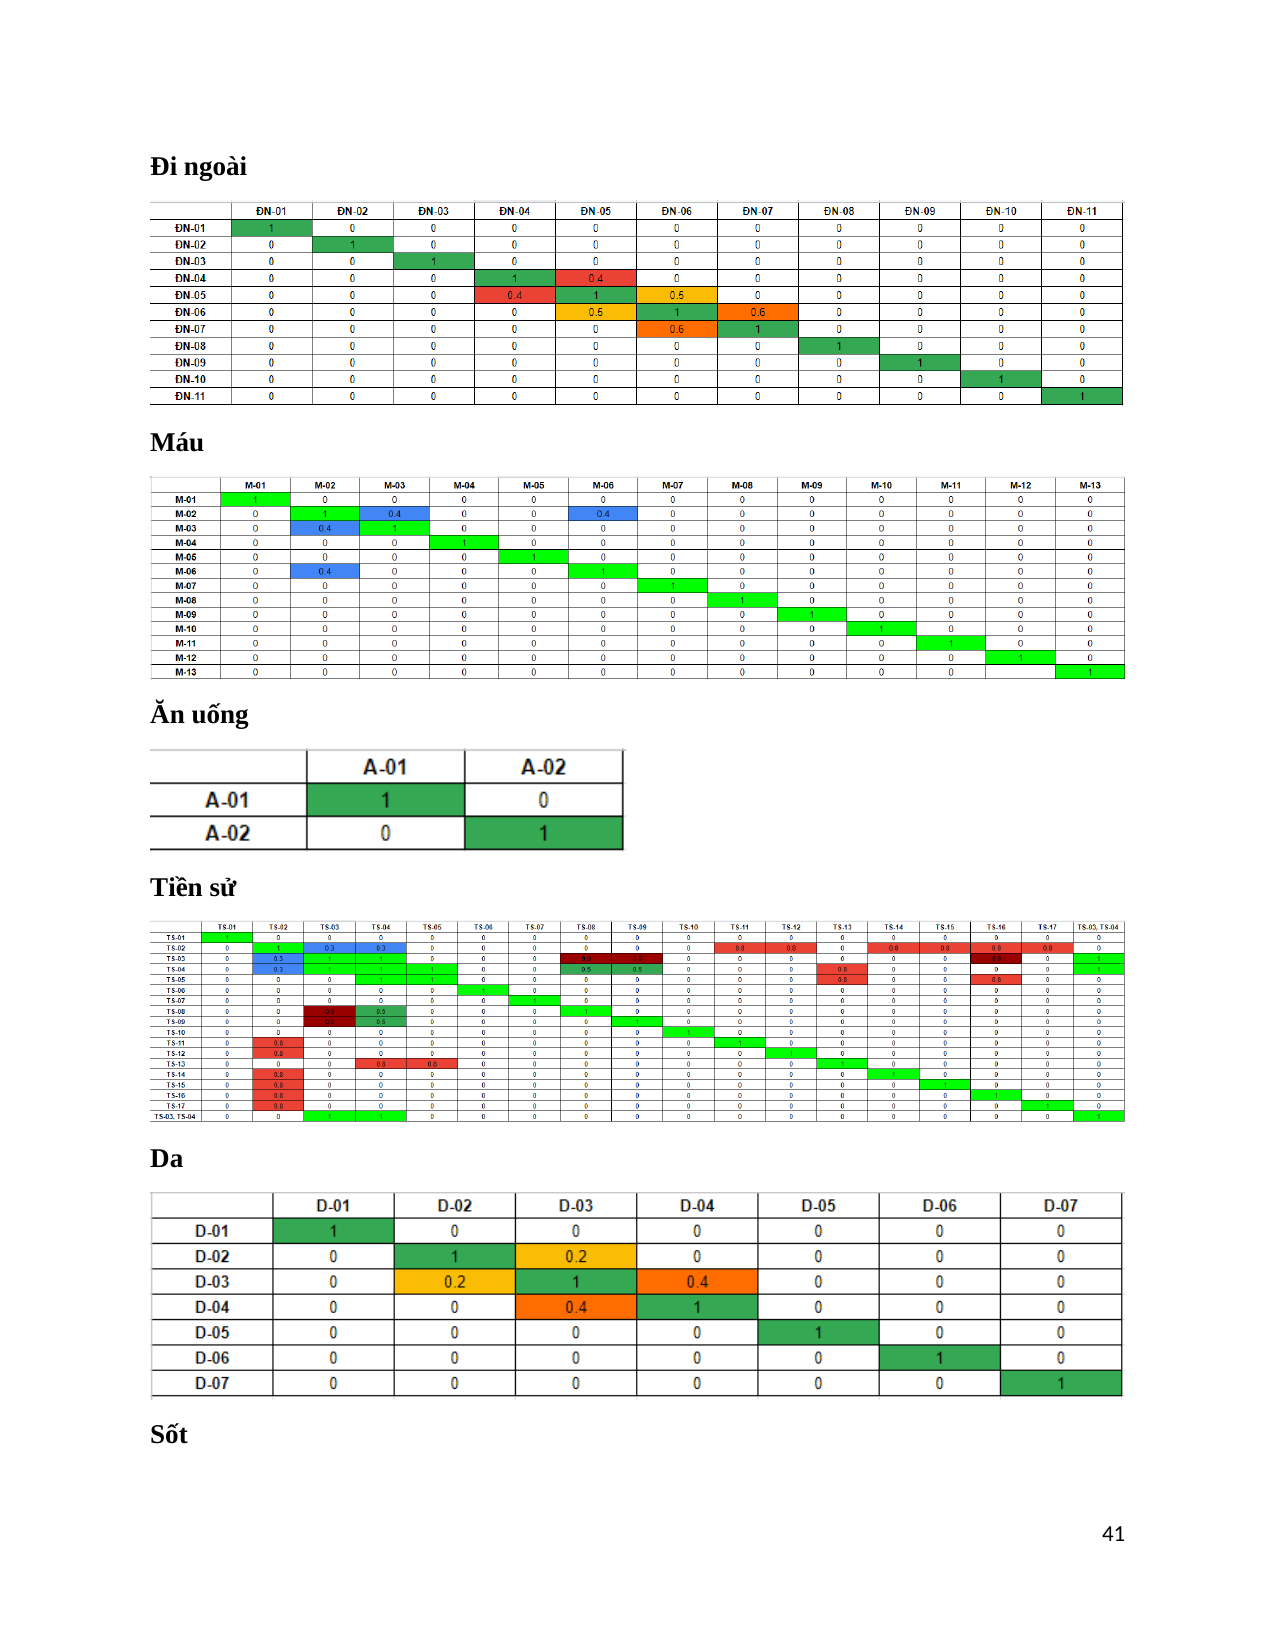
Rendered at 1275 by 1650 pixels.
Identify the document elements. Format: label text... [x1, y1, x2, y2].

text Tiền sử [150, 871, 1125, 902]
text Máu [150, 426, 1125, 457]
picture [150, 1192, 1125, 1400]
text Ăn uống [150, 698, 1125, 729]
text Da [150, 1142, 1125, 1173]
text Đi ngoài [150, 150, 1125, 181]
picture [150, 748, 627, 852]
picture [150, 920, 1125, 1123]
text Sốt [150, 1418, 1125, 1449]
picture [150, 476, 1125, 680]
picture [150, 200, 1125, 407]
